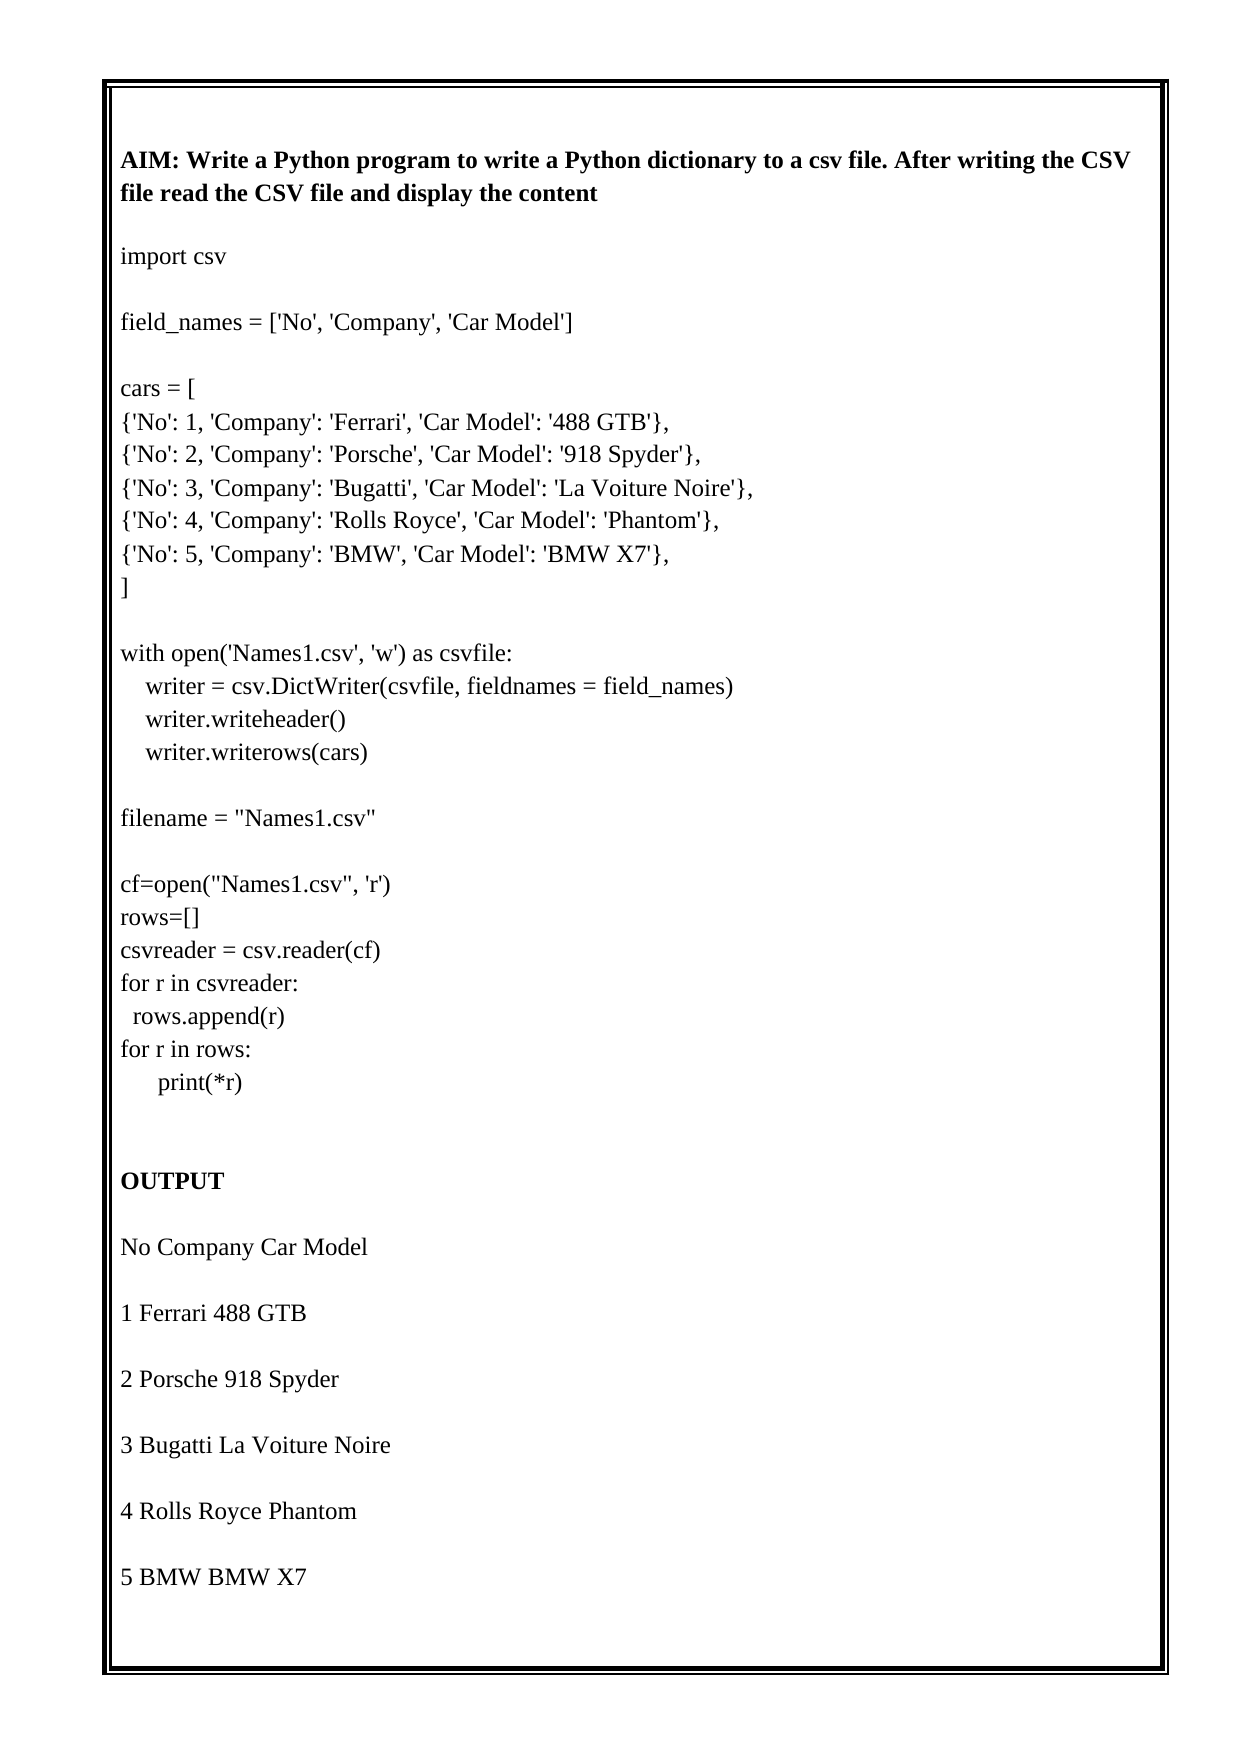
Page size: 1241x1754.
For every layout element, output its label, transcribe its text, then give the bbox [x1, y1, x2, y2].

text for r in csvreader: [120, 968, 1152, 997]
text rows=[] [120, 902, 1152, 931]
text cars = [ [120, 373, 1152, 402]
text with open('Names1.csv', 'w') as csvfile: [120, 638, 1152, 666]
text 1 Ferrari 488 GTB [120, 1298, 1152, 1327]
text AIM: Write a Python program to write a Python dictionary to a csv file. After writing the CSV file read the CSV file and display the content [120, 145, 1152, 207]
text cf=open("Names1.csv", 'r') [120, 869, 1152, 898]
text {'No': 5, 'Company': 'BMW', 'Car Model': 'BMW X7'}, [120, 539, 1152, 567]
text 4 Rolls Royce Phantom [120, 1496, 1152, 1525]
text 2 Porsche 918 Spyder [120, 1364, 1152, 1393]
text {'No': 3, 'Company': 'Bugatti', 'Car Model': 'La Voiture Noire'}, [120, 473, 1152, 501]
text {'No': 1, 'Company': 'Ferrari', 'Car Model': '488 GTB'}, [120, 407, 1152, 435]
text {'No': 4, 'Company': 'Rolls Royce', 'Car Model': 'Phantom'}, [120, 506, 1152, 534]
text for r in rows: [120, 1034, 1152, 1063]
text writer.writerows(cars) [120, 737, 1152, 766]
text {'No': 2, 'Company': 'Porsche', 'Car Model': '918 Spyder'}, [120, 439, 1152, 468]
text No Company Car Model [120, 1232, 1152, 1261]
text writer = csv.DictWriter(csvfile, fieldnames = field_names) [120, 671, 1152, 699]
text writer.writeheader() [120, 704, 1152, 732]
text OUTPUT [120, 1166, 1152, 1195]
text ] [120, 572, 1152, 600]
text import csv [120, 241, 1152, 270]
text field_names = ['No', 'Company', 'Car Model'] [120, 307, 1152, 336]
text filename = "Names1.csv" [120, 803, 1152, 832]
text 3 Bugatti La Voiture Noire [120, 1430, 1152, 1459]
text print(*r) [120, 1067, 1152, 1096]
text 5 BMW BMW X7 [120, 1562, 1152, 1591]
text csvreader = csv.reader(cf) [120, 935, 1152, 964]
text rows.append(r) [120, 1001, 1152, 1030]
